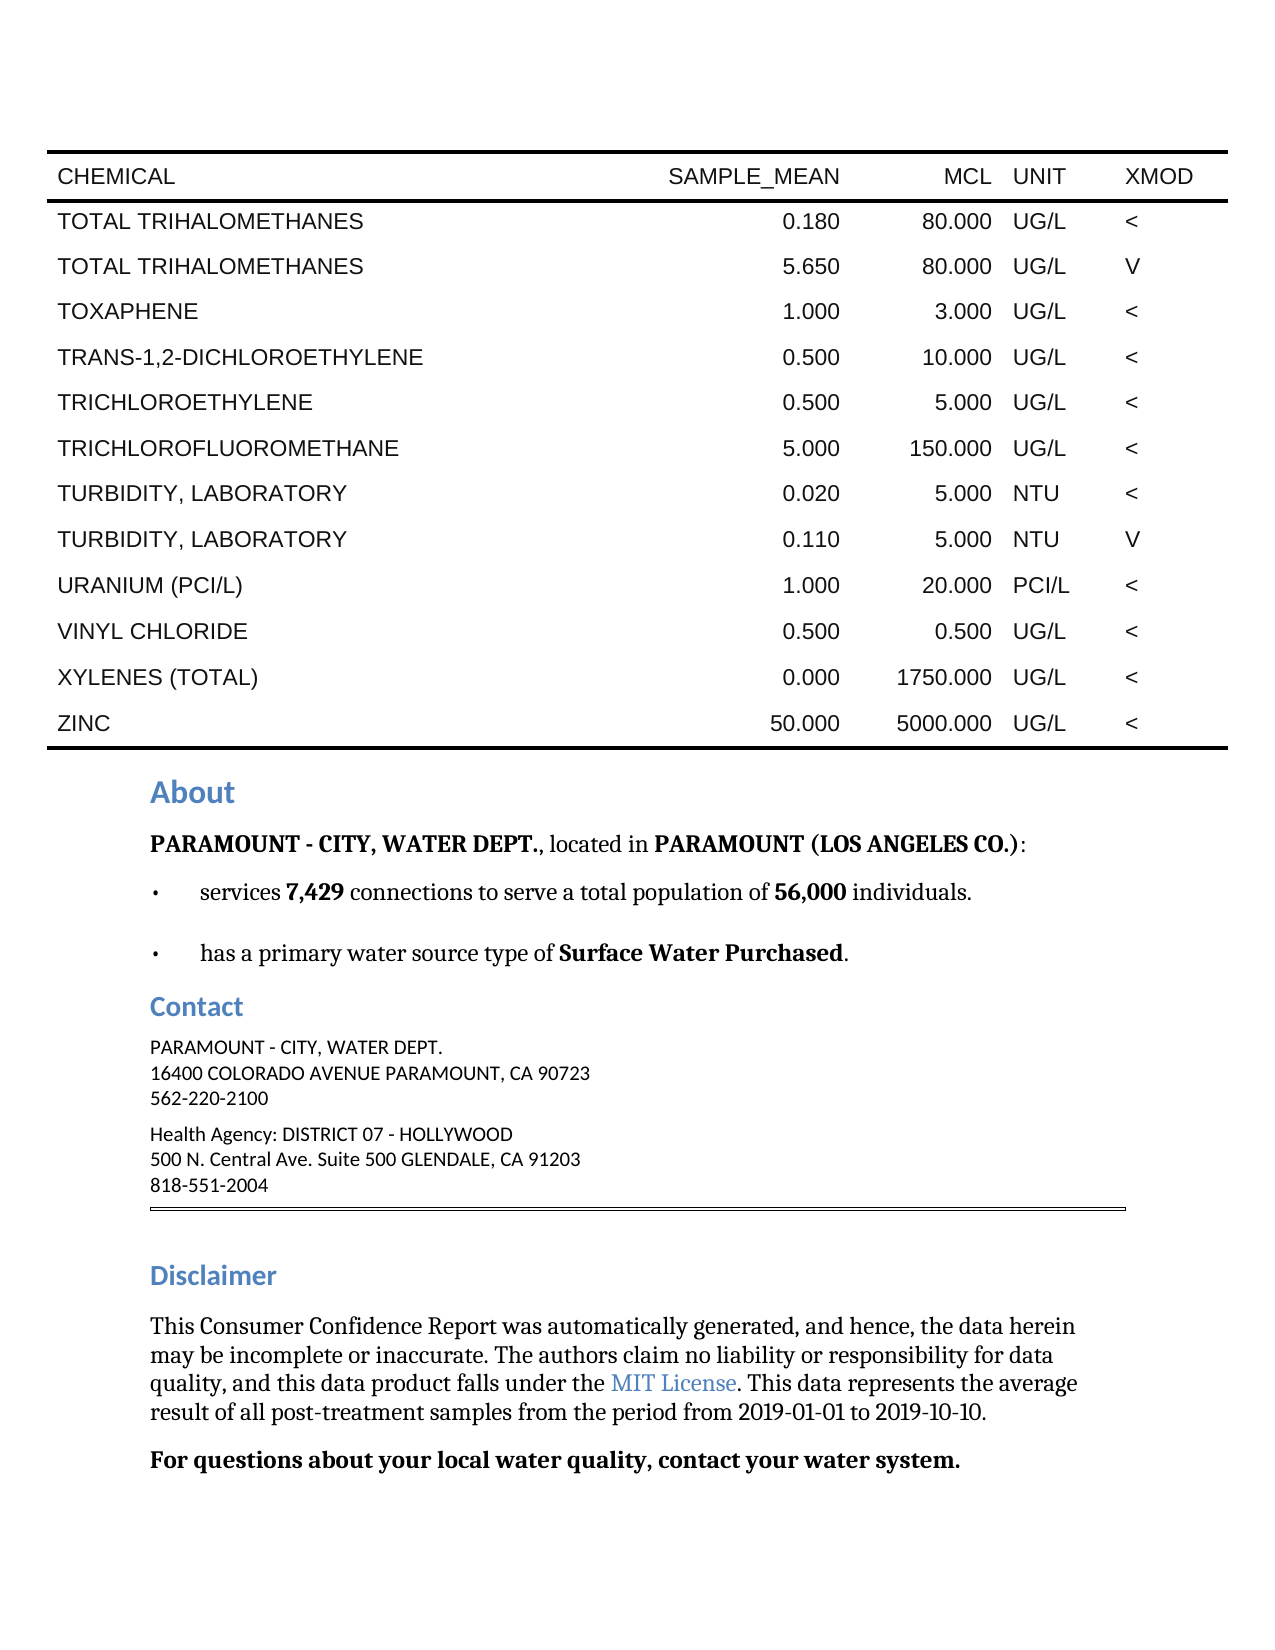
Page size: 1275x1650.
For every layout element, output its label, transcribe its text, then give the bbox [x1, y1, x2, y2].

table_cell < [1114, 425, 1228, 470]
table_header SAMPLE_MEAN [638, 154, 850, 198]
table_cell UG/L [1002, 203, 1114, 244]
subtitle Contact [150, 988, 1125, 1024]
table_cell V [1114, 244, 1228, 289]
table_cell 0.020 [638, 470, 850, 516]
text PARAMOUNT - CITY, WATER DEPT., located in PARAMOUNT (LOS ANGELES CO.): [150, 830, 1125, 859]
table_cell < [1114, 380, 1228, 425]
table_header XMOD [1114, 154, 1228, 198]
table_cell TOTAL TRIHALOMETHANES [47, 244, 638, 289]
table_cell NTU [1002, 470, 1114, 516]
table_cell 5.000 [638, 425, 850, 470]
table_cell 80.000 [850, 244, 1002, 289]
table_cell UG/L [1002, 244, 1114, 289]
text This Consumer Confidence Report was automatically generated, and hence, the data herein may be incomplete or inaccurate. The authors claim no liability or responsibility for data quality, and this data product falls under the MIT License. This data represents the average result of all post-treatment samples from the period from 2019-01-01 to 2019-10-10. [150, 1312, 1125, 1427]
table_cell < [1114, 654, 1228, 700]
table_cell < [1114, 470, 1228, 516]
table_cell 5.000 [850, 470, 1002, 516]
table_cell V [1114, 516, 1228, 562]
table_cell < [1114, 289, 1228, 334]
table_cell UG/L [1002, 425, 1114, 470]
table_cell 5000.000 [850, 700, 1002, 746]
table_cell < [1114, 562, 1228, 609]
table_cell TURBIDITY, LABORATORY [47, 470, 638, 516]
list services 7,429 connections to serve a total population of 56,000 individuals. [150, 878, 1125, 935]
table_cell TRICHLOROFLUOROMETHANE [47, 425, 638, 470]
table_cell UG/L [1002, 289, 1114, 334]
subtitle Disclaimer [150, 1257, 1125, 1293]
table_cell 5.000 [850, 516, 1002, 562]
table_cell 1.000 [638, 562, 850, 609]
table_cell 0.110 [638, 516, 850, 562]
table_cell TOTAL TRIHALOMETHANES [47, 203, 638, 244]
table_cell TRANS-1,2-DICHLOROETHYLENE [47, 334, 638, 380]
text For questions about your local water quality, contact your water system. [150, 1446, 1125, 1474]
text PARAMOUNT - CITY, WATER DEPT. 16400 COLORADO AVENUE PARAMOUNT, CA 90723 562-220-2100 [150, 1034, 1125, 1111]
table_cell XYLENES (TOTAL) [47, 654, 638, 700]
table_cell < [1114, 700, 1228, 746]
table_cell < [1114, 334, 1228, 380]
table_cell UG/L [1002, 380, 1114, 425]
table_cell 3.000 [850, 289, 1002, 334]
table_cell VINYL CHLORIDE [47, 609, 638, 654]
table_cell 0.500 [638, 334, 850, 380]
table_cell 1.000 [638, 289, 850, 334]
table_cell ZINC [47, 700, 638, 746]
table_cell < [1114, 203, 1228, 244]
table_cell < [1114, 609, 1228, 654]
table_header CHEMICAL [47, 154, 638, 198]
table_header MCL [850, 154, 1002, 198]
table_cell TURBIDITY, LABORATORY [47, 516, 638, 562]
table_cell 1750.000 [850, 654, 1002, 700]
table_cell 5.000 [850, 380, 1002, 425]
table_cell TOXAPHENE [47, 289, 638, 334]
table_cell 150.000 [850, 425, 1002, 470]
table_cell UG/L [1002, 700, 1114, 746]
table_cell UG/L [1002, 654, 1114, 700]
table_cell 0.500 [638, 609, 850, 654]
table_cell UG/L [1002, 609, 1114, 654]
table_cell 0.500 [850, 609, 1002, 654]
table_cell UG/L [1002, 334, 1114, 380]
table_cell 0.180 [638, 203, 850, 244]
text Health Agency: DISTRICT 07 - HOLLYWOOD 500 N. Central Ave. Suite 500 GLENDALE, CA 91203 818-551-2004 [150, 1121, 1125, 1197]
table_cell PCI/L [1002, 562, 1114, 609]
table_cell 0.000 [638, 654, 850, 700]
table_cell 80.000 [850, 203, 1002, 244]
table_cell 10.000 [850, 334, 1002, 380]
table_cell NTU [1002, 516, 1114, 562]
table_cell 0.500 [638, 380, 850, 425]
table_cell TRICHLOROETHYLENE [47, 380, 638, 425]
subtitle About [150, 771, 1125, 811]
table_cell 20.000 [850, 562, 1002, 609]
table_cell URANIUM (PCI/L) [47, 562, 638, 609]
list has a primary water source type of Surface Water Purchased. [150, 939, 1125, 968]
table_cell 50.000 [638, 700, 850, 746]
table_cell 5.650 [638, 244, 850, 289]
table_header UNIT [1002, 154, 1114, 198]
